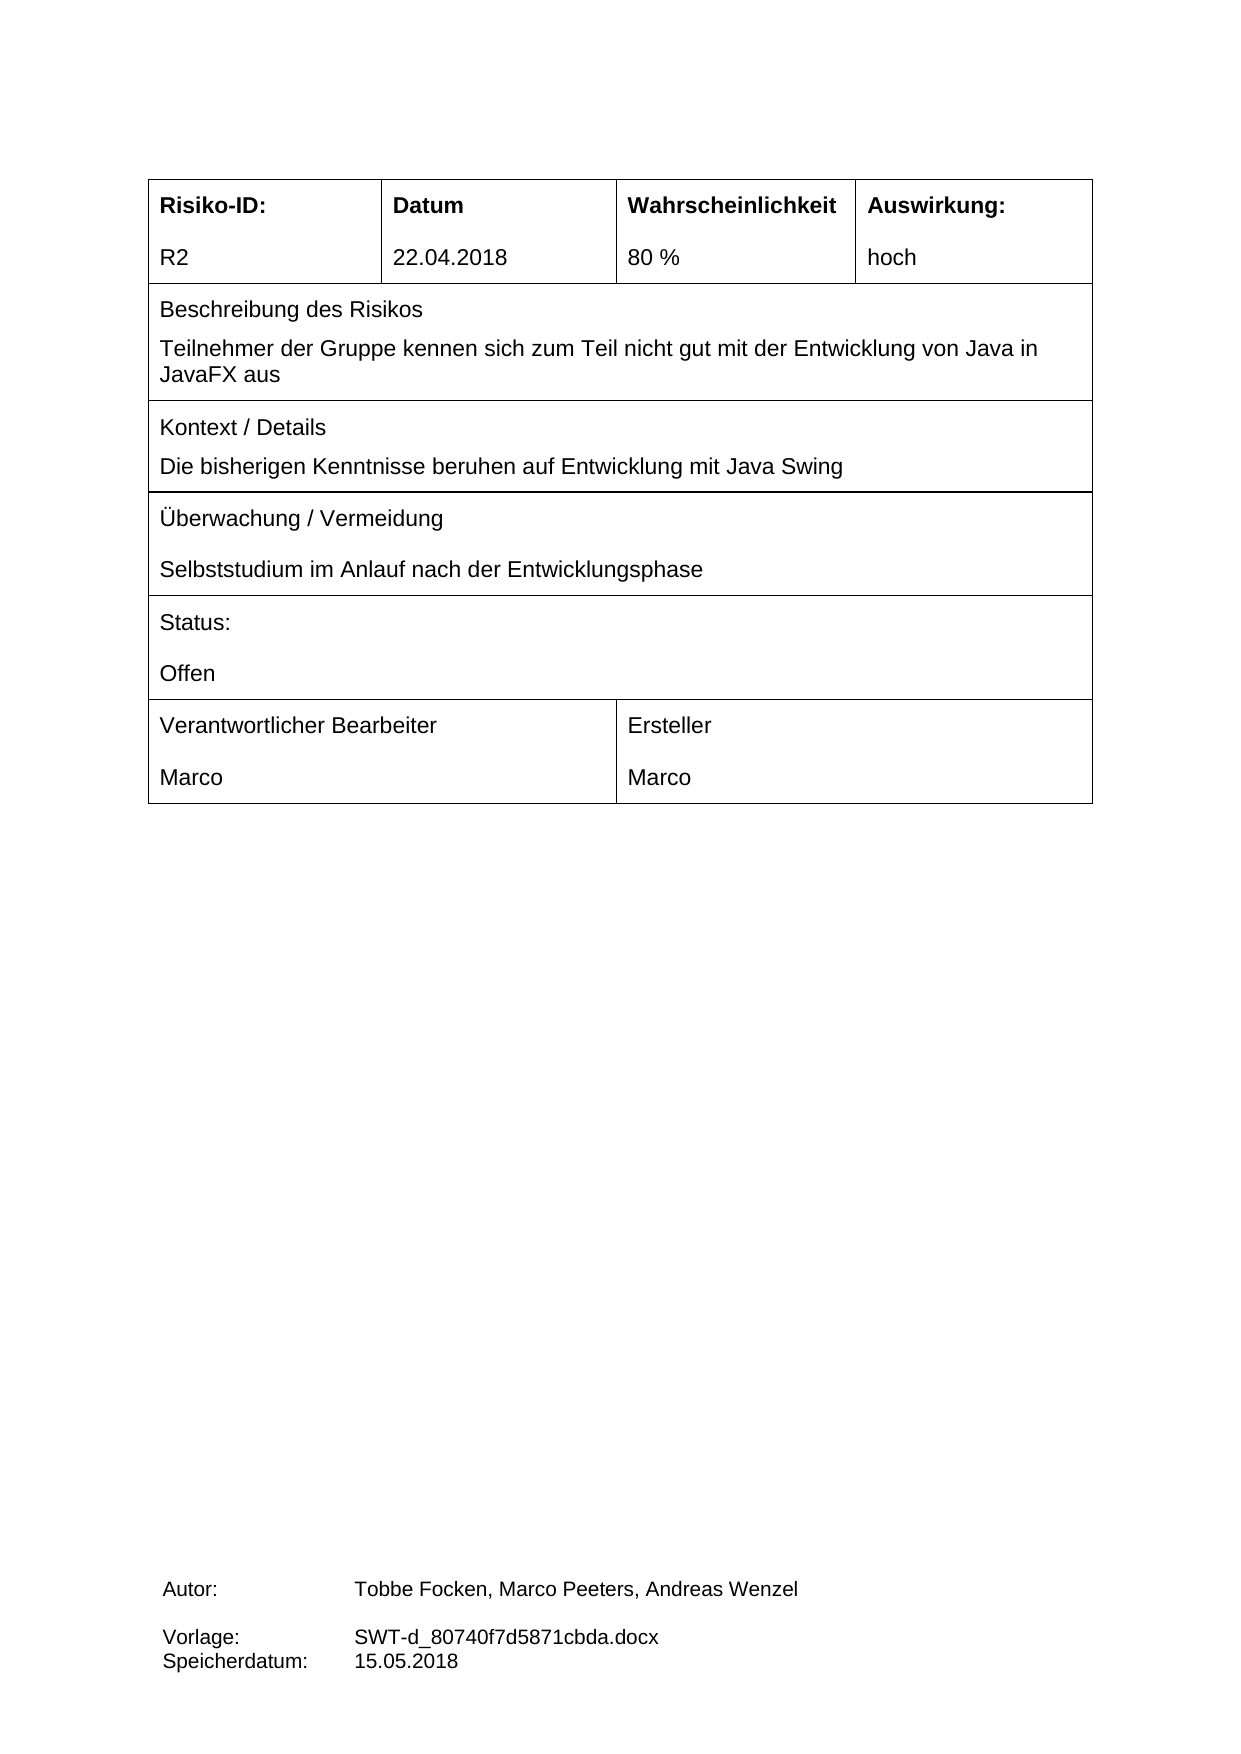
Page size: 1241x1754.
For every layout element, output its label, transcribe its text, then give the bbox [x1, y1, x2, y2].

table_cell Ersteller [617, 700, 1092, 751]
table_header Risiko-ID: [149, 180, 381, 231]
table_header Auswirkung: [856, 180, 1092, 231]
table_header Datum [382, 180, 616, 231]
table_cell Kontext / Details Die bisherigen Kenntnisse beruhen auf Entwicklung mit Java Swing [149, 401, 1092, 491]
table_cell hoch [856, 231, 1092, 283]
table_cell Verantwortlicher Bearbeiter [149, 700, 616, 751]
table_cell 80 % [617, 231, 855, 283]
table_cell 22.04.2018 [382, 231, 616, 283]
table_cell Status: [149, 596, 1092, 648]
table_cell Offen [149, 648, 1092, 699]
table_cell Beschreibung des Risikos Teilnehmer der Gruppe kennen sich zum Teil nicht gut mit der Entwicklung von Java in JavaFX aus [149, 284, 1092, 400]
table_cell Selbststudium im Anlauf nach der Entwicklungsphase [149, 544, 1092, 595]
table_cell Marco [149, 751, 616, 803]
table_cell R2 [149, 231, 381, 283]
table_cell Marco [617, 751, 1092, 803]
table_cell Überwachung / Vermeidung [149, 493, 1092, 544]
table_header Wahrscheinlichkeit [617, 180, 855, 231]
